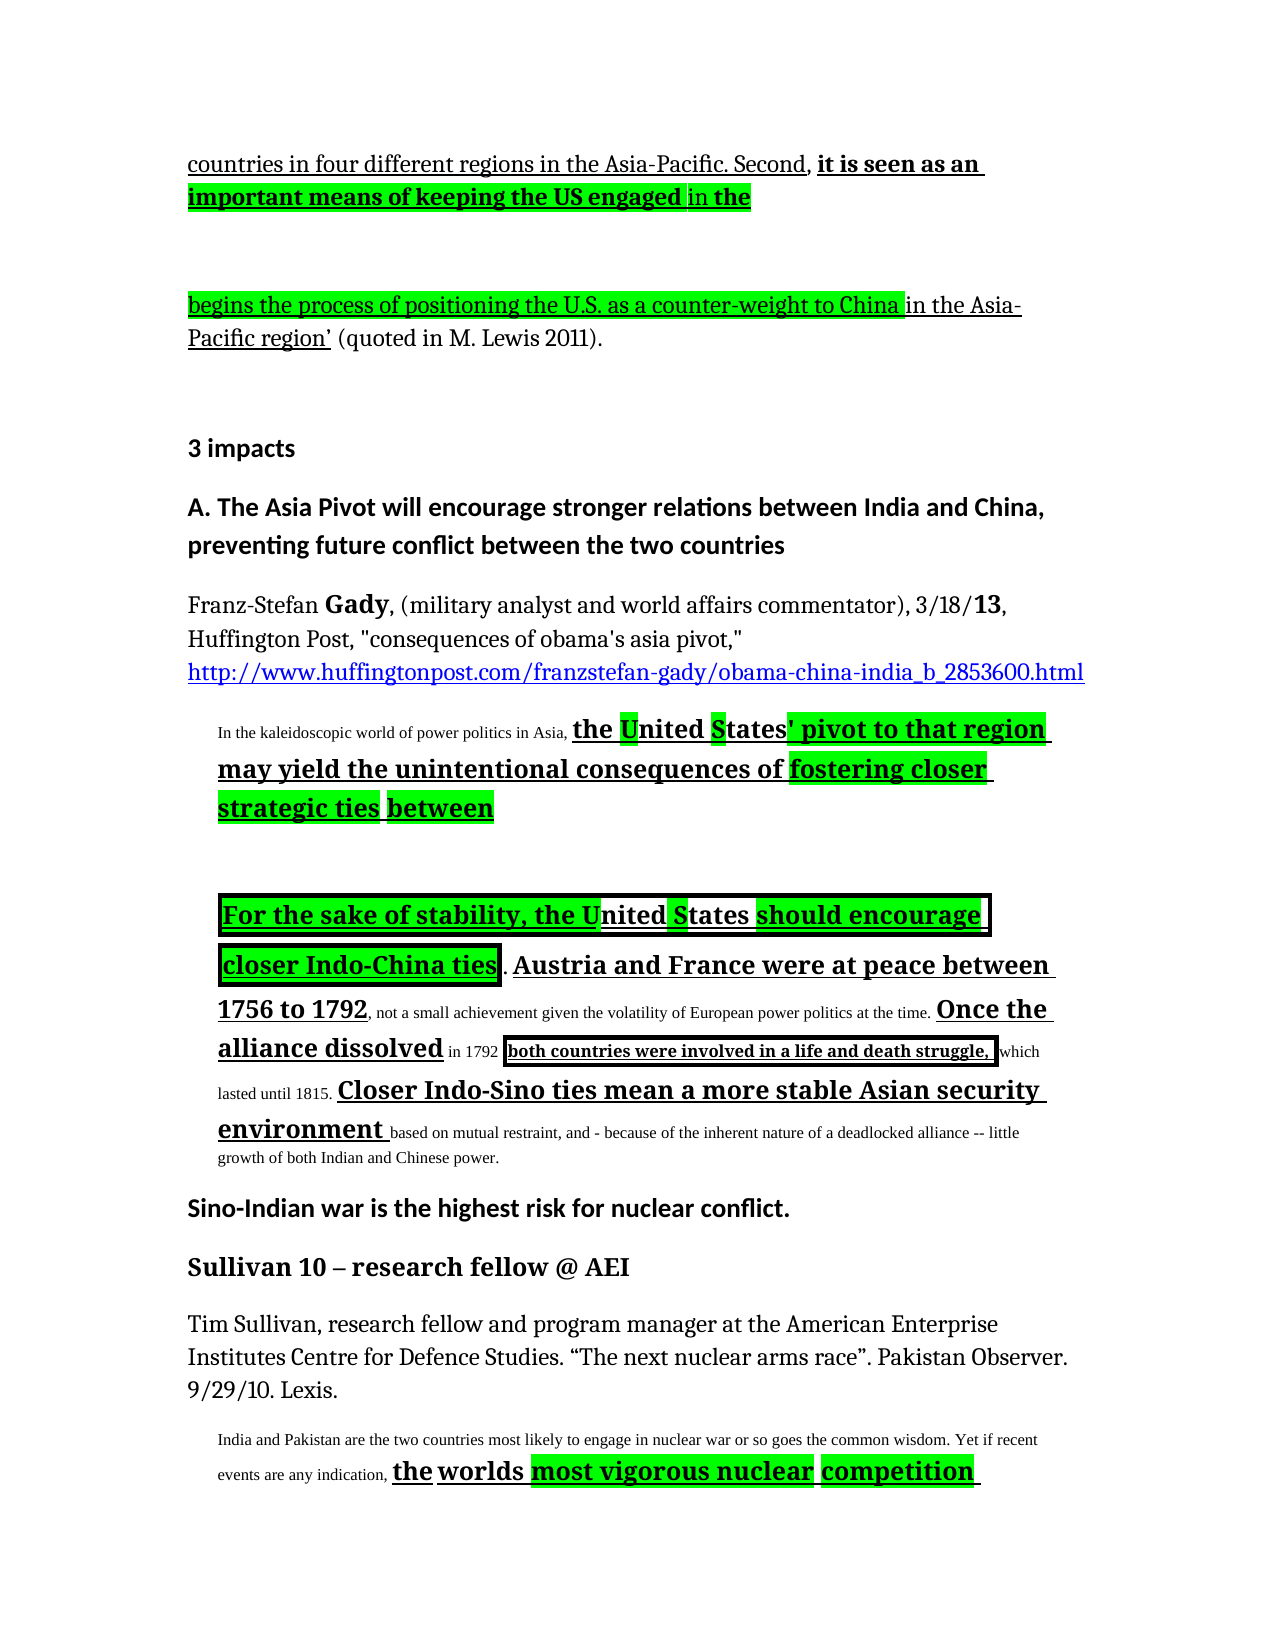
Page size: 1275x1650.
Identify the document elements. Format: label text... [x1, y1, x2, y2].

text India and Pakistan are the two countries most likely to engage in nuclear war or so goes the common wisdom. Yet if recent events are any indication, the worlds most vigorous nuclear competition [217, 1430, 1057, 1488]
subtitle A. The Asia Pivot will encourage stronger relations between India and China, preventing future conflict between the two countries [187, 490, 1087, 561]
text In the kaleidoscopic world of power politics in Asia, the United States' pivot to that region may yield the unintentional consequences of fostering closer strategic ties between [217, 712, 1057, 824]
subtitle 3 impacts [187, 431, 1087, 464]
text begins the process of positioning the U.S. as a counter-weight to China in the Asia-Paciﬁc region’ (quoted in M. Lewis 2011). [187, 291, 1087, 352]
subtitle Sino-Indian war is the highest risk for nuclear conflict. [187, 1191, 1087, 1224]
text Tim Sullivan, research fellow and program manager at the American Enterprise Institutes Centre for Defence Studies. “The next nuclear arms race”. Pakistan Observer. 9/29/10. Lexis. [187, 1310, 1087, 1405]
text Franz-Stefan Gady, (military analyst and world affairs commentator), 3/18/13, Huffington Post, "consequences of obama's asia pivot," http://www.huffingtonpost.com/franzstefan-gady/obama-china-india_b_2853600.html [187, 587, 1087, 687]
text Sullivan 10 – research fellow @ AEI [187, 1250, 1087, 1284]
text For the sake of stability, the United States should encourage closer Indo-China ties. Austria and France were at peace between 1756 to 1792, not a small achievement given the volatility of European power politics at the time. Once the alliance dissolved in 1792 both countries were involved in a life and death struggle, which lasted until 1815. Closer Indo-Sino ties mean a more stable Asian security environment based on mutual restraint, and - because of the inherent nature of a deadlocked alliance -- little growth of both Indian and Chinese power. [217, 893, 1057, 1167]
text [187, 150, 1087, 212]
